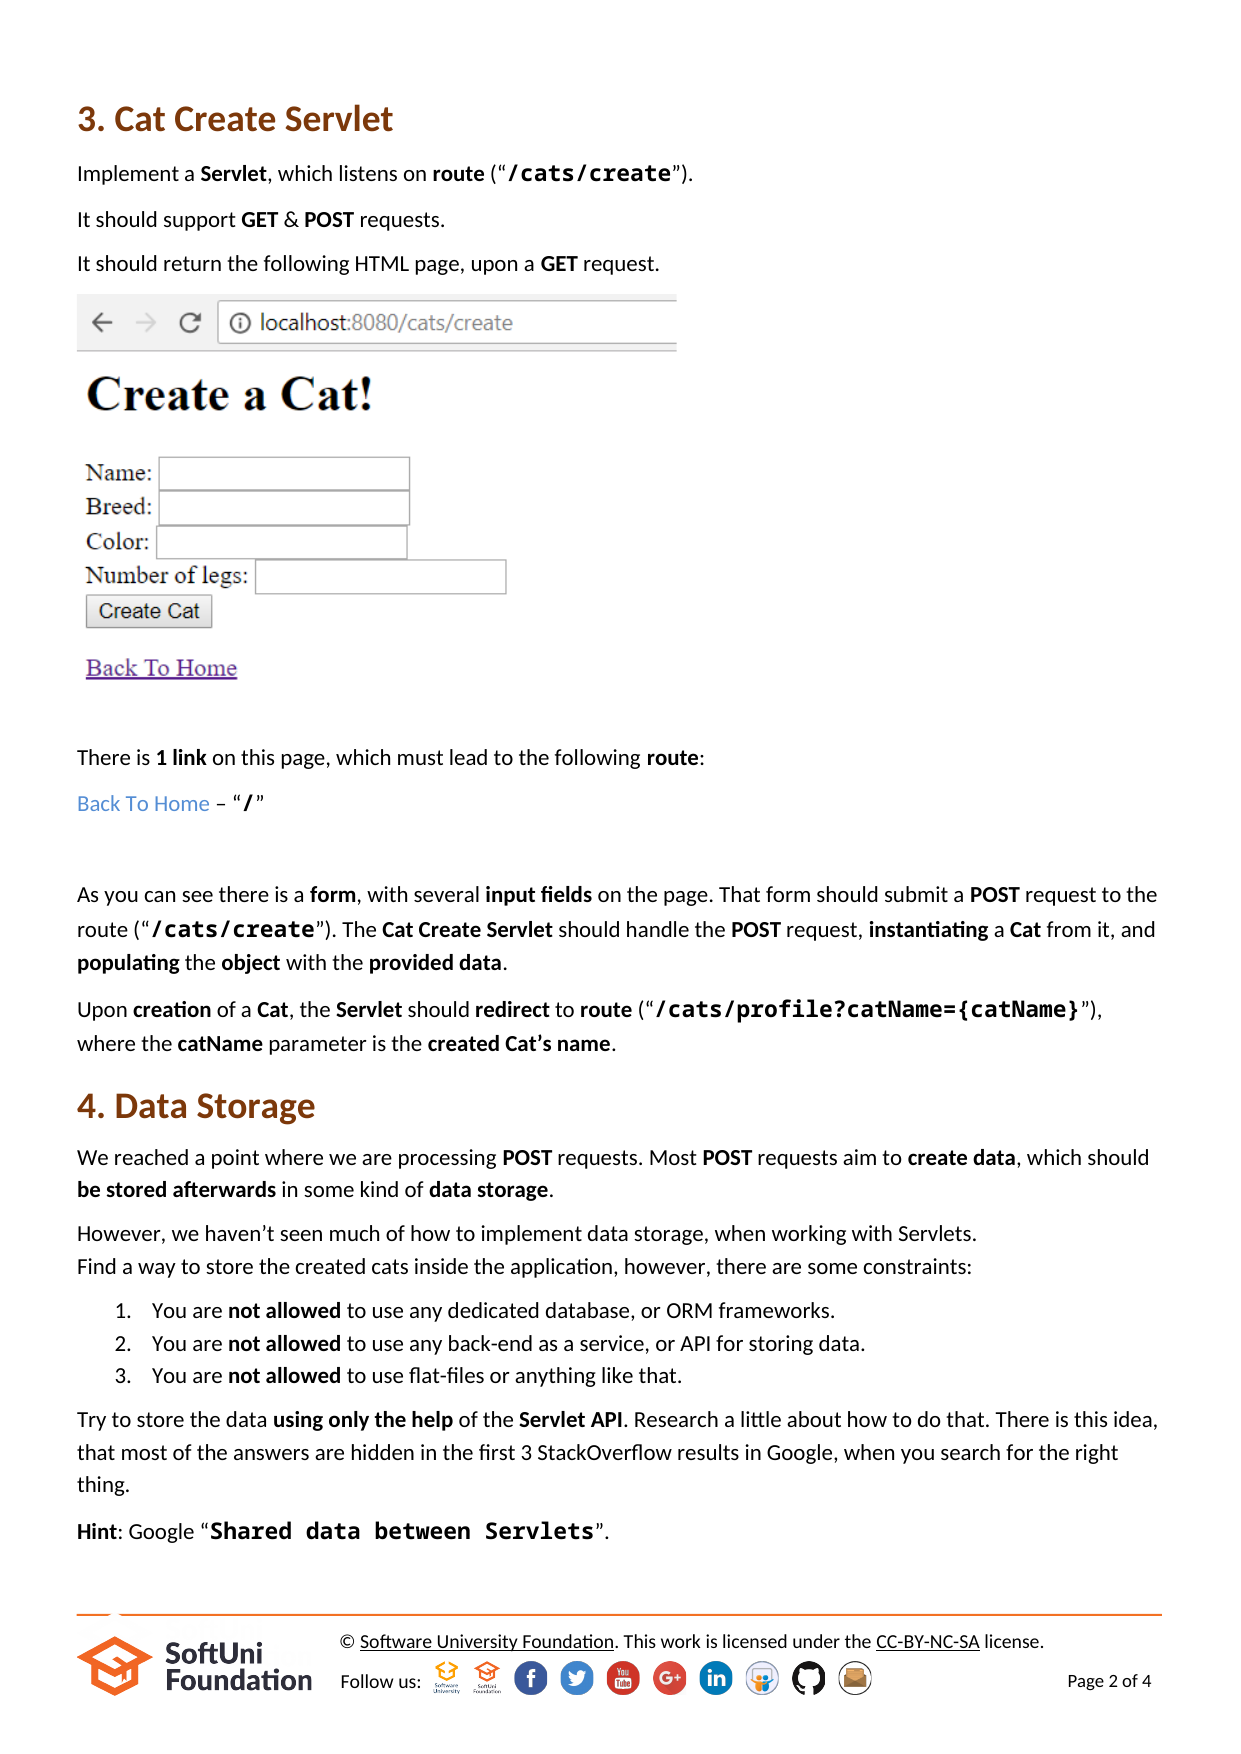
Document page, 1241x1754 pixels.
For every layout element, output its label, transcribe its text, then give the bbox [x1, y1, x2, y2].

picture [714, 1675, 725, 1685]
picture [76, 1612, 312, 1696]
picture [514, 1661, 548, 1695]
list You are not allowed to use any dedicated database, or ORM frameworks. [114, 1296, 1163, 1324]
text There is 1 link on this page, which must lead to the following route: [77, 743, 1163, 771]
text Back To Home – “/” [77, 787, 1163, 818]
text As you can see there is a form, with several input fields on the page. That form should submit a POST request to the route (“/cats/create”). The Cat Create Servlet should handle the POST request, instantiating a Cat from it, and populating the object with the provided data. [77, 880, 1163, 977]
list You are not allowed to use any back-end as a service, or API for storing data. [114, 1329, 1163, 1357]
list You are not allowed to use flat-files or anything like that. [114, 1361, 1163, 1389]
text Hint: Google “Shared data between Servlets”. [77, 1514, 1163, 1546]
picture [723, 1661, 733, 1671]
text It should support GET & POST requests. [77, 205, 1163, 233]
picture [745, 1661, 779, 1695]
picture [433, 1661, 460, 1695]
picture [699, 1661, 709, 1671]
text We reached a point where we are processing POST requests. Most POST requests aim to create data, which should be stored afterwards in some kind of data storage. [77, 1143, 1163, 1203]
text It should return the following HTML page, upon a GET request. [77, 249, 1163, 278]
subtitle Data Storage [77, 1082, 1163, 1127]
picture [723, 1685, 733, 1695]
picture [560, 1661, 594, 1695]
text Implement a Servlet, which listens on route (“/cats/create”). [77, 156, 1163, 188]
picture [653, 1661, 687, 1695]
picture [473, 1661, 501, 1695]
picture [792, 1661, 825, 1695]
picture [606, 1661, 640, 1695]
subtitle Cat Create Servlet [77, 95, 1163, 141]
text Upon creation of a Cat, the Servlet should redirect to route (“/cats/profile?catName={catName}”), where the catName parameter is the created Cat’s name. [77, 993, 1163, 1057]
picture [699, 1685, 709, 1695]
text However, we haven’t seen much of how to implement data storage, when working with Servlets. Find a way to store the created cats inside the application, however, there are some constraints: [77, 1219, 1163, 1280]
text Try to store the data using only the help of the Servlet API. Research a little about how to do that. There is this idea, that most of the answers are hidden in the first 3 StackOverflow results in Google, when you search for the right thing. [77, 1406, 1163, 1498]
picture [76, 294, 677, 726]
picture [838, 1661, 872, 1695]
